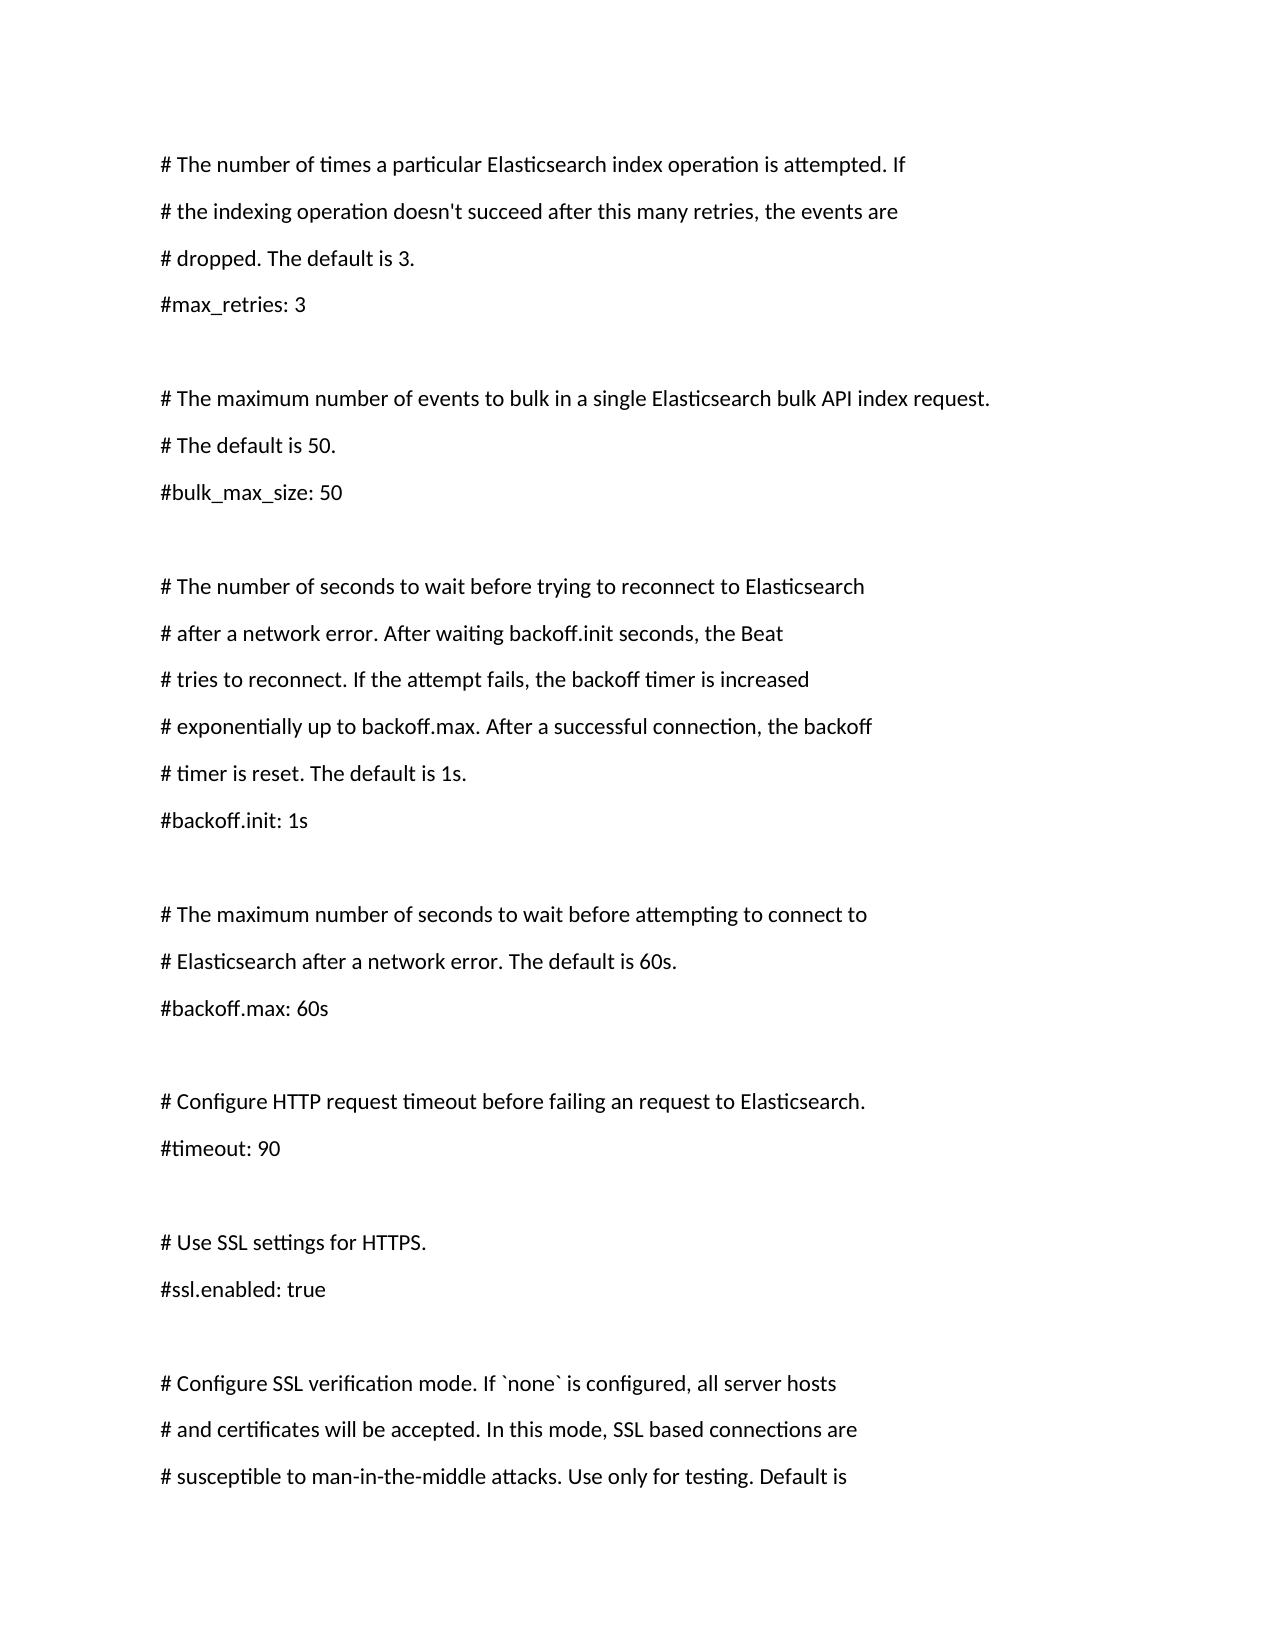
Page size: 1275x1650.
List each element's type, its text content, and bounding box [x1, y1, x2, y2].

text # susceptible to man-in-the-middle attacks. Use only for testing. Default is [150, 1462, 1125, 1491]
text # Configure SSL verification mode. If `none` is configured, all server hosts [150, 1369, 1125, 1397]
text # dropped. The default is 3. [150, 244, 1125, 272]
text # timer is reset. The default is 1s. [150, 759, 1125, 787]
text #max_retries: 3 [150, 291, 1125, 319]
text # The default is 50. [150, 431, 1125, 459]
text # The number of seconds to wait before trying to reconnect to Elasticsearch [150, 572, 1125, 600]
text # The maximum number of seconds to wait before attempting to connect to [150, 900, 1125, 928]
text # The number of times a particular Elasticsearch index operation is attempted. If [150, 150, 1125, 178]
text #bulk_max_size: 50 [150, 478, 1125, 506]
text # Elasticsearch after a network error. The default is 60s. [150, 947, 1125, 975]
text #timeout: 90 [150, 1134, 1125, 1162]
text #backoff.init: 1s [150, 806, 1125, 834]
text # and certificates will be accepted. In this mode, SSL based connections are [150, 1416, 1125, 1444]
text # The maximum number of events to bulk in a single Elasticsearch bulk API index request. [150, 384, 1125, 412]
text # Use SSL settings for HTTPS. [150, 1228, 1125, 1256]
text # after a network error. After waiting backoff.init seconds, the Beat [150, 619, 1125, 647]
text #backoff.max: 60s [150, 994, 1125, 1022]
text #ssl.enabled: true [150, 1275, 1125, 1303]
text # the indexing operation doesn't succeed after this many retries, the events are [150, 197, 1125, 225]
text # Configure HTTP request timeout before failing an request to Elasticsearch. [150, 1087, 1125, 1116]
text # tries to reconnect. If the attempt fails, the backoff timer is increased [150, 666, 1125, 694]
text # exponentially up to backoff.max. After a successful connection, the backoff [150, 712, 1125, 741]
